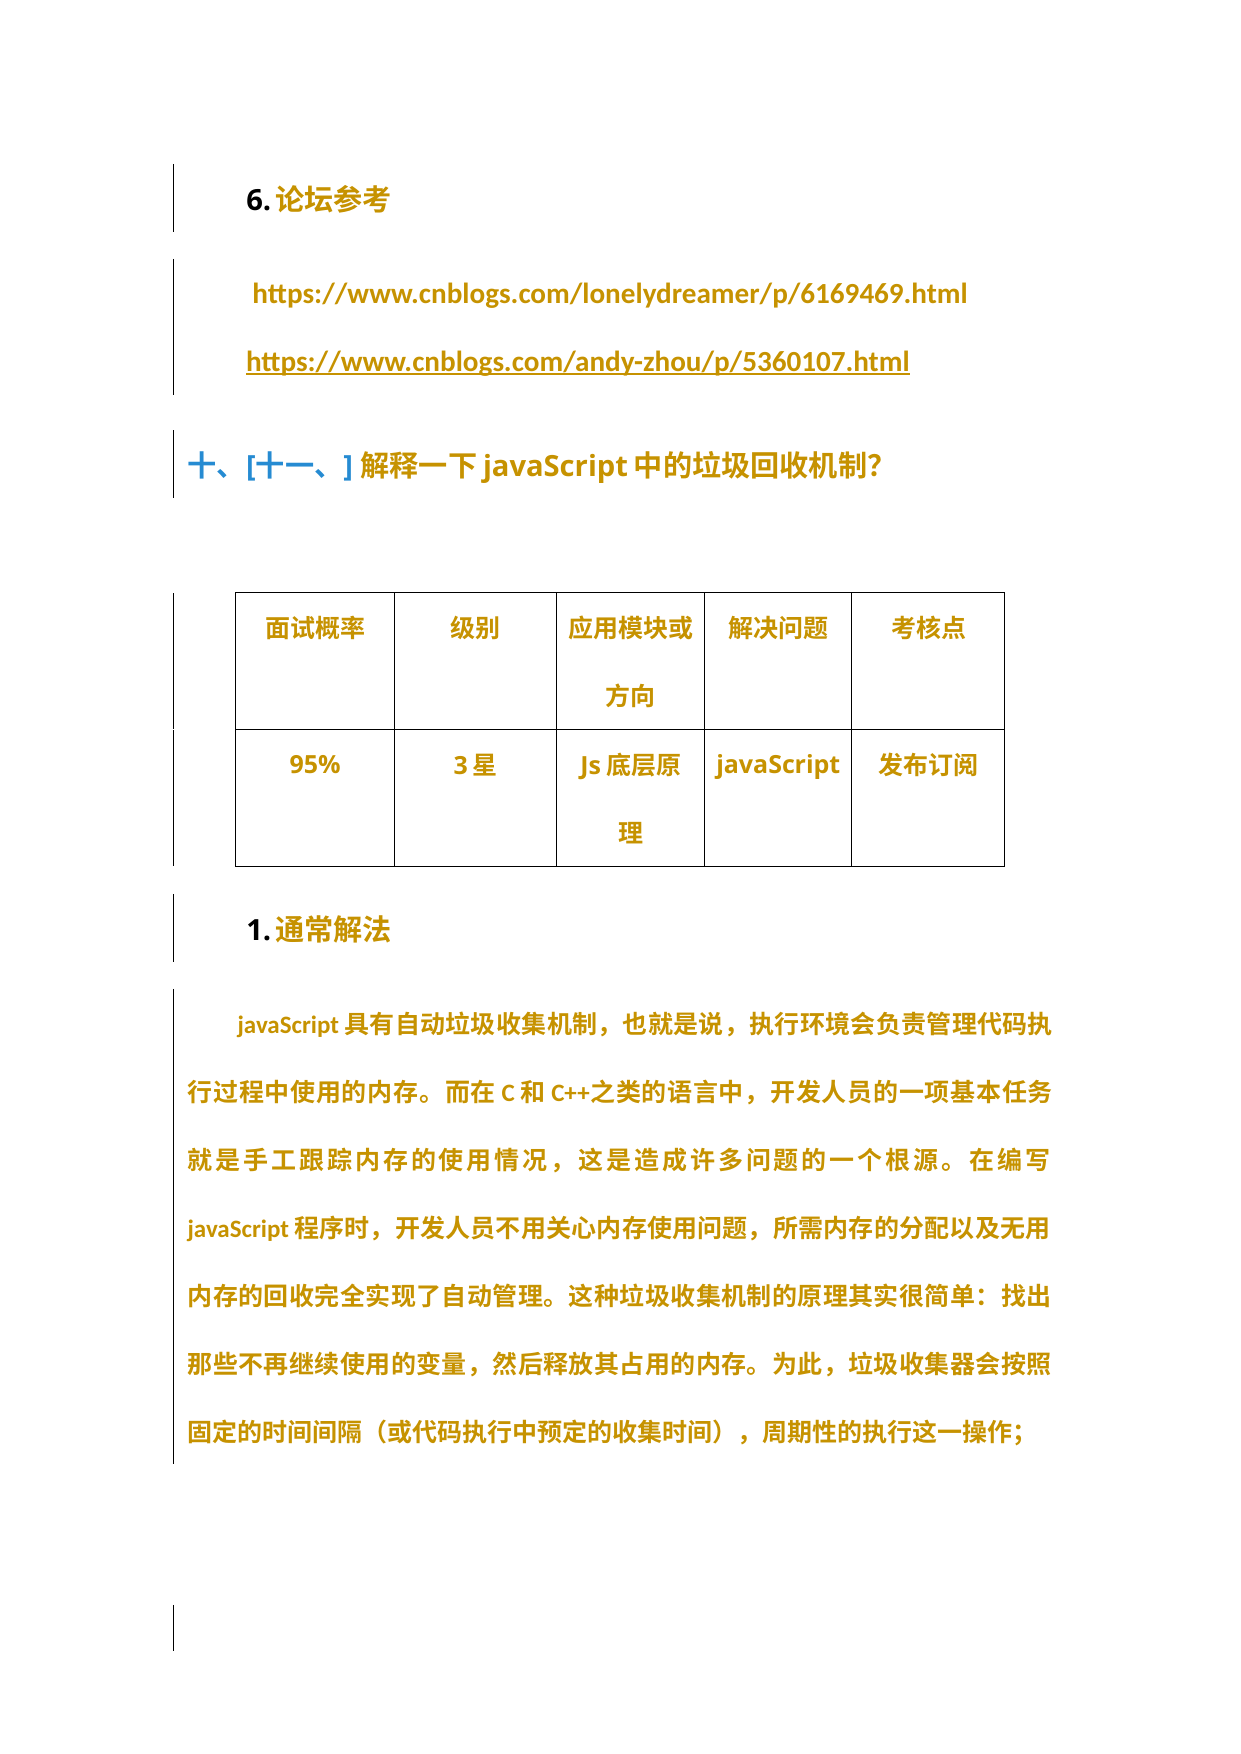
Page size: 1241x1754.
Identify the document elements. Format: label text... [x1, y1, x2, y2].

table_cell javaScript [705, 730, 851, 866]
table_header 解决问题 [705, 593, 851, 729]
subtitle 论坛参考 [187, 164, 1053, 232]
table_cell 3星 [395, 730, 556, 866]
text javaScript具有自动垃圾收集机制，也就是说，执行环境会负责管理代码执行过程中使用的内存。而在C和C++之类的语言中，开发人员的一项基本任务就是手工跟踪内存的使用情况，这是造成许多问题的一个根源。在编写javaScript程序时，开发人员不用关心内存使用问题，所需内存的分配以及无用内存的回收完全实现了自动管理。这种垃圾收集机制的原理其实很简单：找出那些不再继续使用的变量，然后释放其占用的内存。为此，垃圾收集器会按照固定的时间间隔（或代码执行中预定的收集时间），周期性的执行这一操作； [187, 989, 1053, 1464]
table_header 面试概率 [236, 593, 394, 729]
text https://www.cnblogs.com/andy-zhou/p/5360107.html [187, 327, 1053, 395]
table_header 考核点 [852, 593, 1004, 729]
table_cell Js底层原理 [557, 730, 704, 866]
text https://www.cnblogs.com/lonelydreamer/p/6169469.html [187, 259, 1053, 327]
subtitle 解释一下javaScript中的垃圾回收机制？ [187, 430, 1053, 498]
subtitle 通常解法 [187, 894, 1053, 962]
table_cell 发布订阅 [852, 730, 1004, 866]
table_header 应用模块或方向 [557, 593, 704, 729]
table_header 级别 [395, 593, 556, 729]
table_cell 95% [236, 730, 394, 866]
